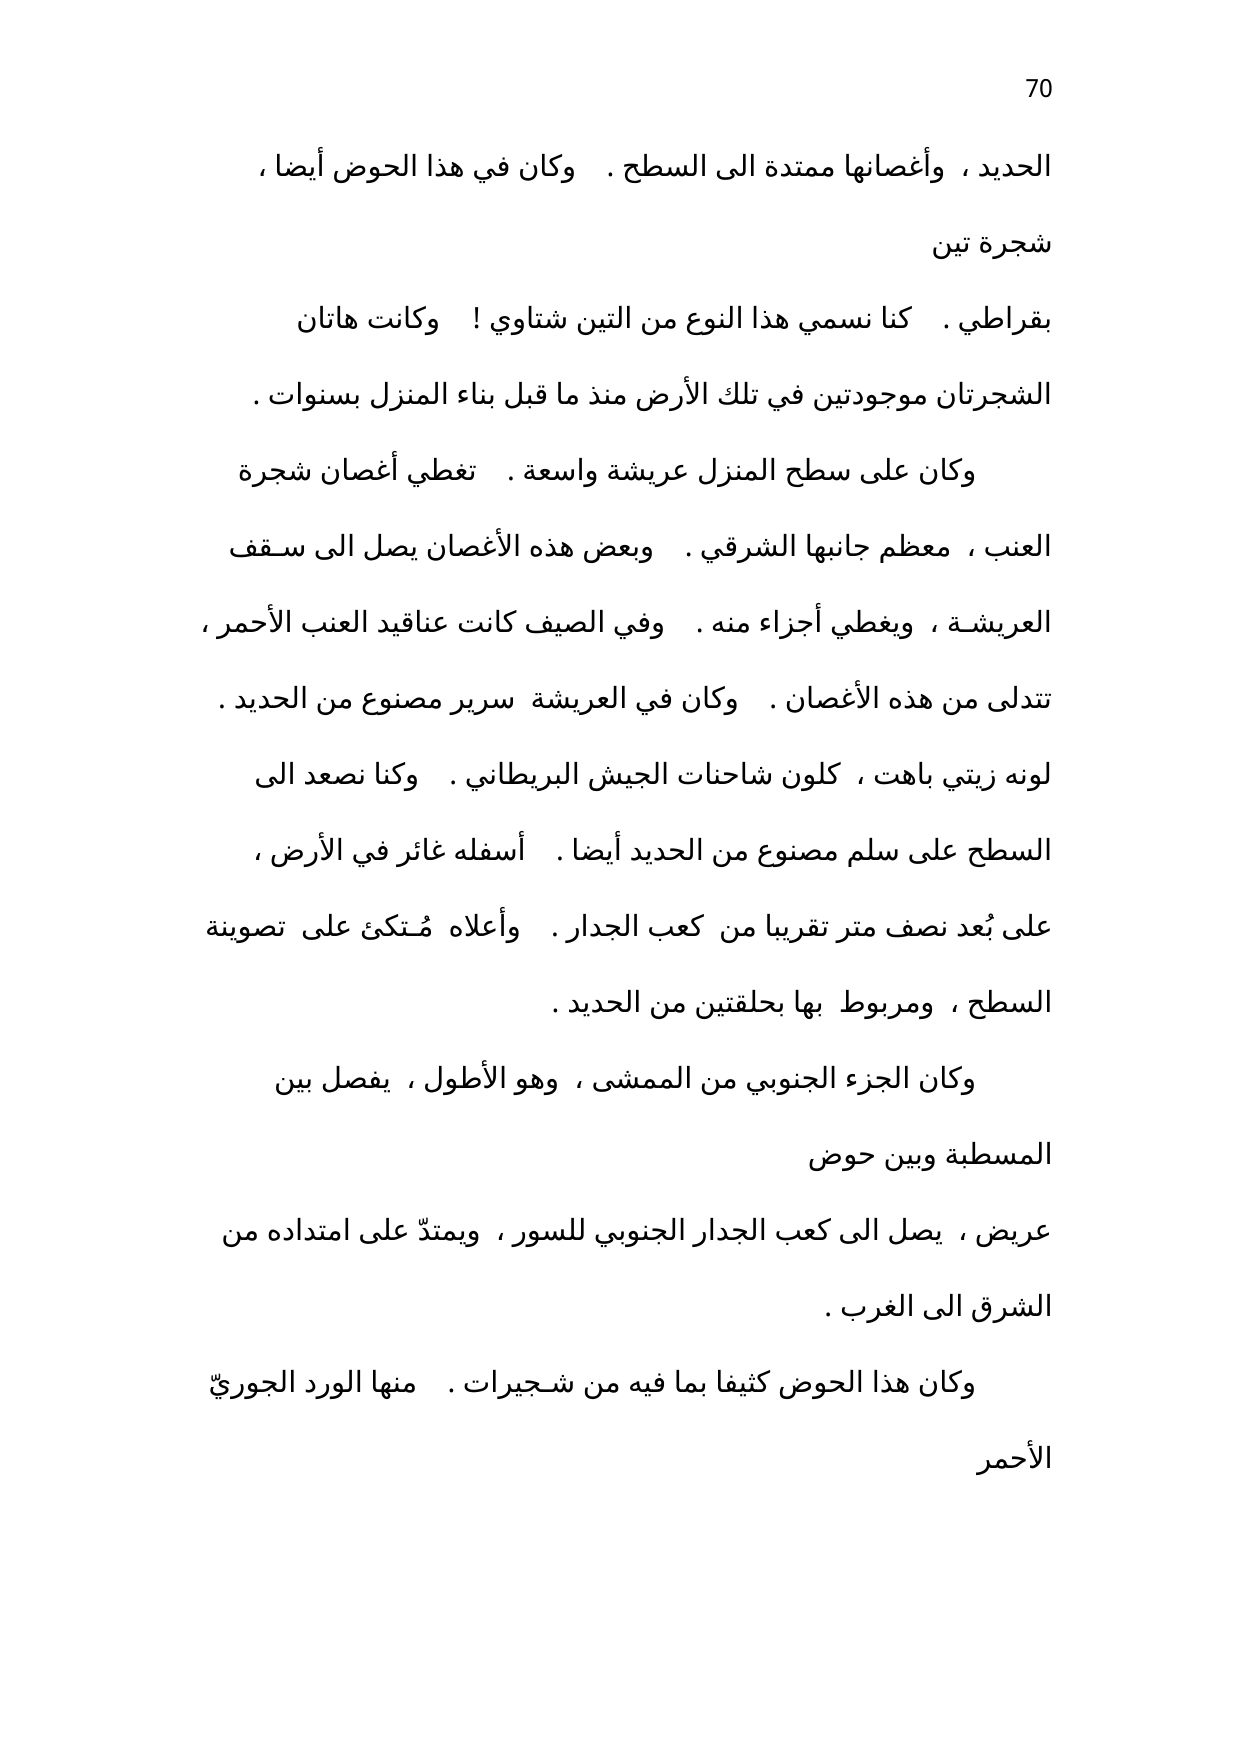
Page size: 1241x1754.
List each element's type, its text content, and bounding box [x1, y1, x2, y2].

text وكان على سطح المنزل عريشة واسعة . تغطي أغصان شجرة العنب ، معظم جانبها الشرقي . وبعض هذه الأغصان يصل الى سـقف العريشـة ، ويغطي أجزاء منه . وفي الصيف كانت عناقيد العنب الأحمر ، تتدلى من هذه الأغصان . وكان في العريشة سرير مصنوع من الحديد . لونه زيتي باهت ، كلون شاحنات الجيش البريطاني . وكنا نصعد الى السطح على سلم مصنوع من الحديد أيضا . أسفله غائر في الأرض ، على بُعد نصف متر تقريبا من كعب الجدار . وأعلاه مُـتكئ على تصوينة السطح ، ومربوط بها بحلقتين من الحديد . [187, 454, 1053, 1024]
text وكان هذا الحوض كثيفا بما فيه من شـجيرات . منها الورد الجوريّ الأحمر [187, 1367, 1053, 1481]
text عريض ، يصل الى كعب الجدار الجنوبي للسور ، ويمتدّ على امتداده من الشرق الى الغرب . [187, 1214, 1053, 1329]
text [187, 150, 1053, 264]
text وكان الجزء الجنوبي من الممشى ، وهو الأطول ، يفصل بين المسطبة وبين حوض [187, 1062, 1053, 1177]
text بقراطي . كنا نسمي هذا النوع من التين شتاوي ! وكانت هاتان الشجرتان موجودتين في تلك الأرض منذ ما قبل بناء المنزل بسنوات . [187, 302, 1053, 416]
